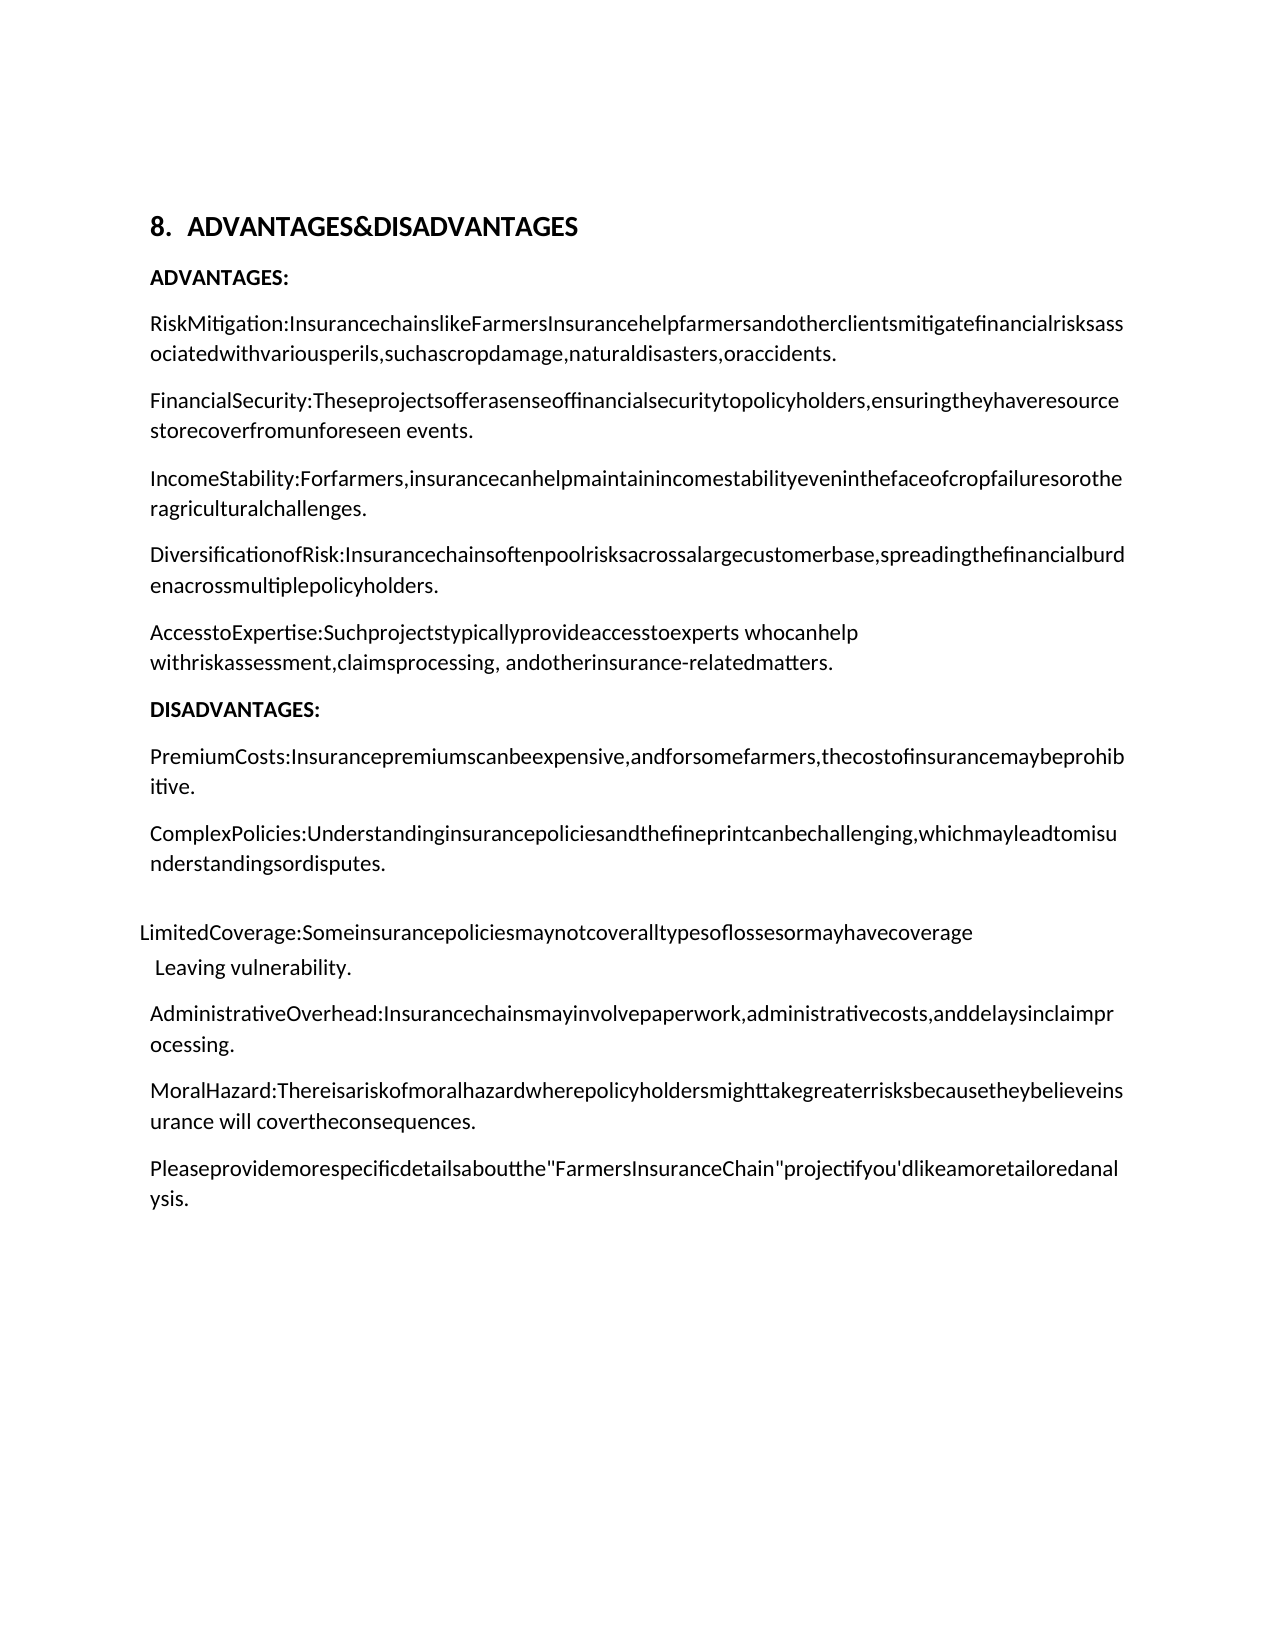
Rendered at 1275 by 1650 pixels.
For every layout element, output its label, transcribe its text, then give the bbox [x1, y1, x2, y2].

text IncomeStability:Forfarmers,insurancecanhelpmaintainincomestabilityeveninthefaceofcropfailuresorotheragriculturalchallenges. [150, 464, 1126, 522]
text DISADVANTAGES: [150, 695, 1210, 723]
text Leaving vulnerability. [139, 953, 1126, 981]
text DiversificationofRisk:Insurancechainsoftenpoolrisksacrossalargecustomerbase,spreadingthefinancialburdenacrossmultiplepolicyholders. [150, 541, 1126, 599]
text RiskMitigation:InsurancechainslikeFarmersInsurancehelpfarmersandotherclientsmitigatefinancialrisksassociatedwithvariousperils,suchascropdamage,naturaldisasters,oraccidents. [150, 309, 1126, 368]
text ComplexPolicies:Understandinginsurancepoliciesandthefineprintcanbechallenging,whichmayleadtomisunderstandingsordisputes. [150, 819, 1126, 877]
subtitle ADVANTAGES&DISADVANTAGES [150, 208, 1210, 244]
text MoralHazard:Thereisariskofmoralhazardwherepolicyholdersmighttakegreaterrisksbecausetheybelieveinsurance will covertheconsequences. [150, 1077, 1126, 1135]
text PremiumCosts:Insurancepremiumscanbeexpensive,andforsomefarmers,thecostofinsurancemaybeprohibitive. [150, 742, 1126, 800]
text Pleaseprovidemorespecificdetailsaboutthe"FarmersInsuranceChain"projectifyou'dlikeamoretailoredanalysis. [150, 1154, 1126, 1212]
text AccesstoExpertise:Suchprojectstypicallyprovideaccesstoexperts whocanhelp withriskassessment,claimsprocessing, andotherinsurance-relatedmatters. [150, 618, 1126, 676]
text AdministrativeOverhead:Insurancechainsmayinvolvepaperwork,administrativecosts,anddelaysinclaimprocessing. [150, 999, 1126, 1058]
text LimitedCoverage:Someinsurancepoliciesmaynotcoveralltypesoflossesormayhavecoverage [139, 918, 1126, 946]
text FinancialSecurity:Theseprojectsofferasenseoffinancialsecuritytopolicyholders,ensuringtheyhaveresourcestorecoverfromunforeseen events. [150, 386, 1126, 445]
text ADVANTAGES: [150, 263, 1210, 291]
